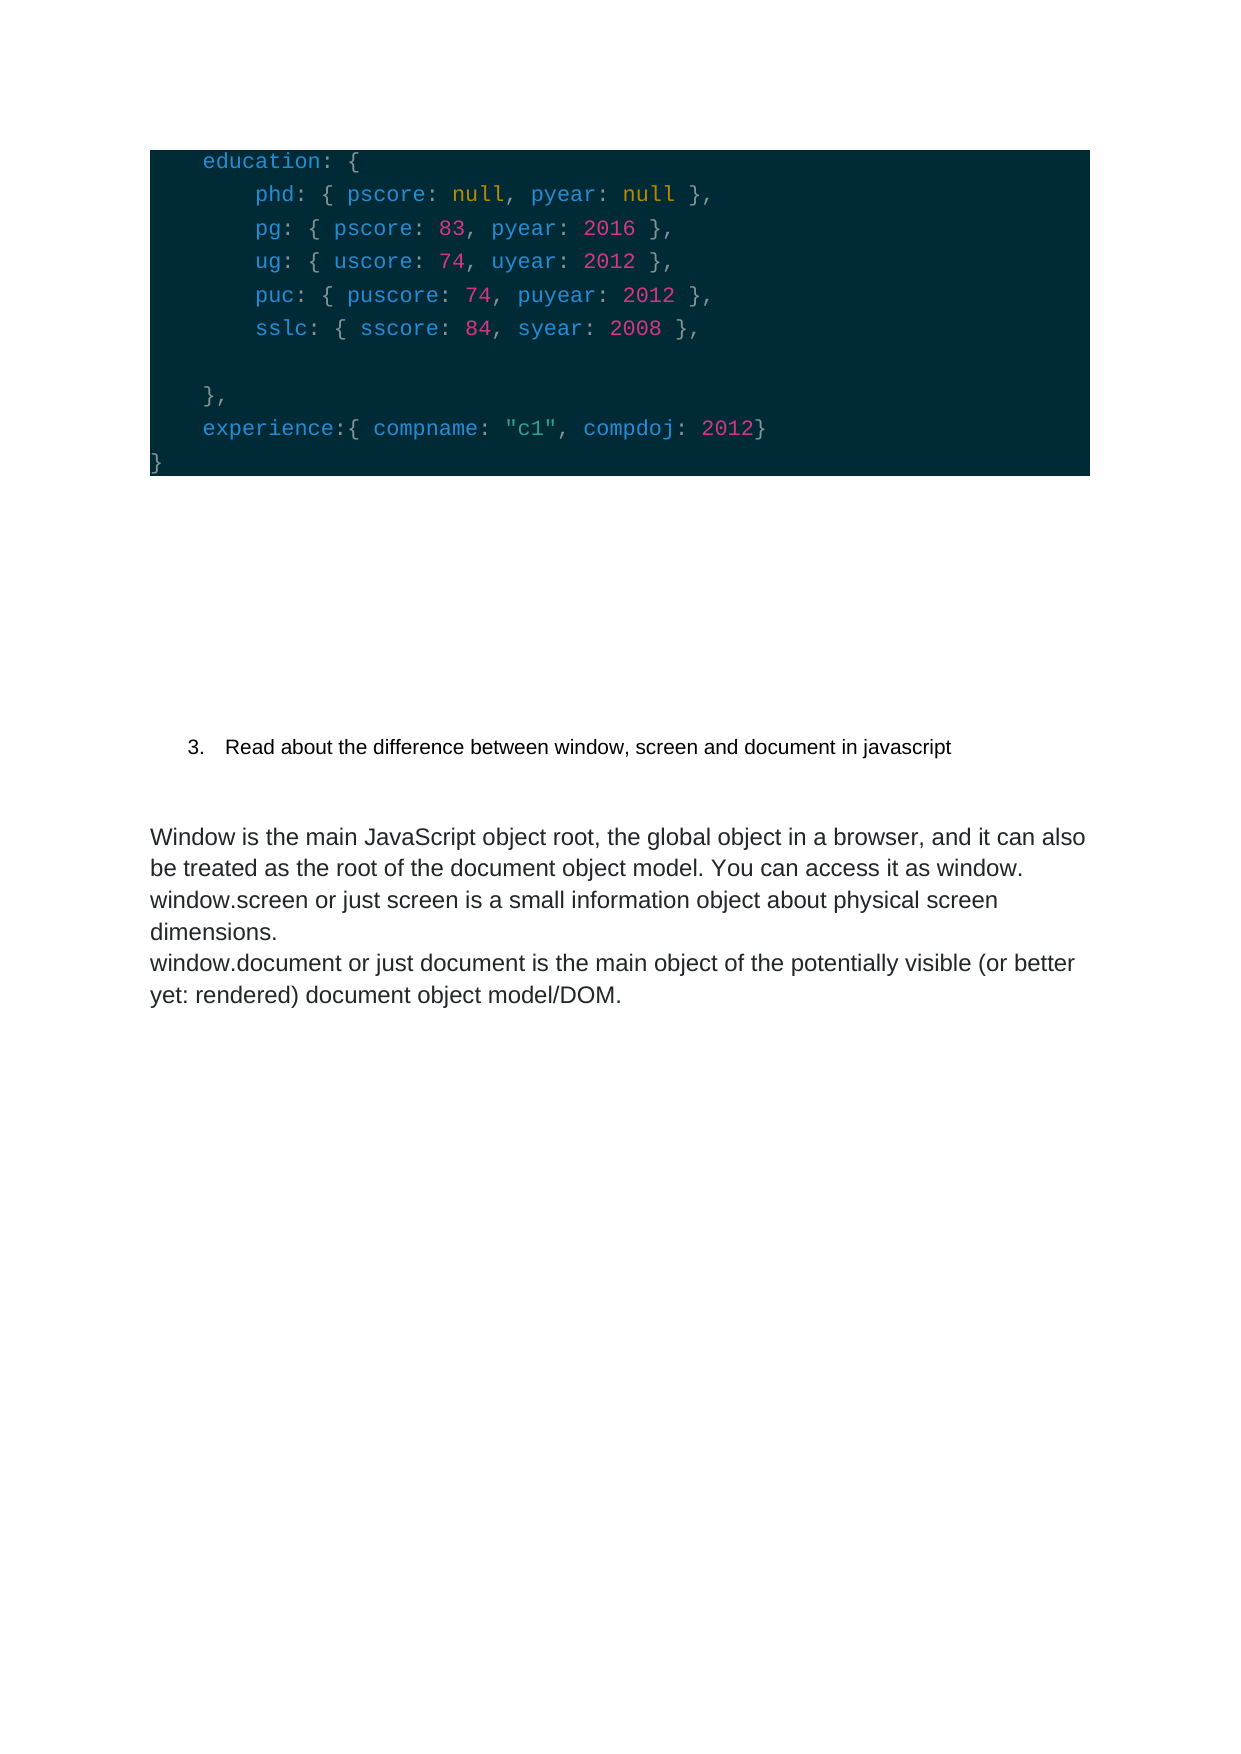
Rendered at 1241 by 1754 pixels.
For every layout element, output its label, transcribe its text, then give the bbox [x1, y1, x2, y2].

text window.document or just document is the main object of the potentially visible (or better yet: rendered) document object model/DOM. [150, 949, 1090, 1008]
text ug: { uscore: 74, uyear: 2012 }, [150, 250, 1090, 275]
text }, [150, 384, 1090, 409]
text pg: { pscore: 83, pyear: 2016 }, [150, 217, 1090, 242]
text experience:{ compname: "c1", compdoj: 2012} [150, 417, 1090, 442]
text window.screen or just screen is a small information object about physical screen dimensions. [150, 886, 1090, 945]
text Window is the main JavaScript object root, the global object in a browser, and it can also be treated as the root of the document object model. You can access it as window. [150, 822, 1090, 882]
list Read about the difference between window, screen and document in javascript [187, 734, 1090, 758]
text puc: { puscore: 74, puyear: 2012 }, [150, 284, 1090, 308]
text phd: { pscore: null, pyear: null }, [150, 183, 1090, 208]
text education: { [150, 150, 1090, 175]
text sslc: { sscore: 84, syear: 2008 }, [150, 317, 1090, 342]
text } [150, 451, 1090, 476]
